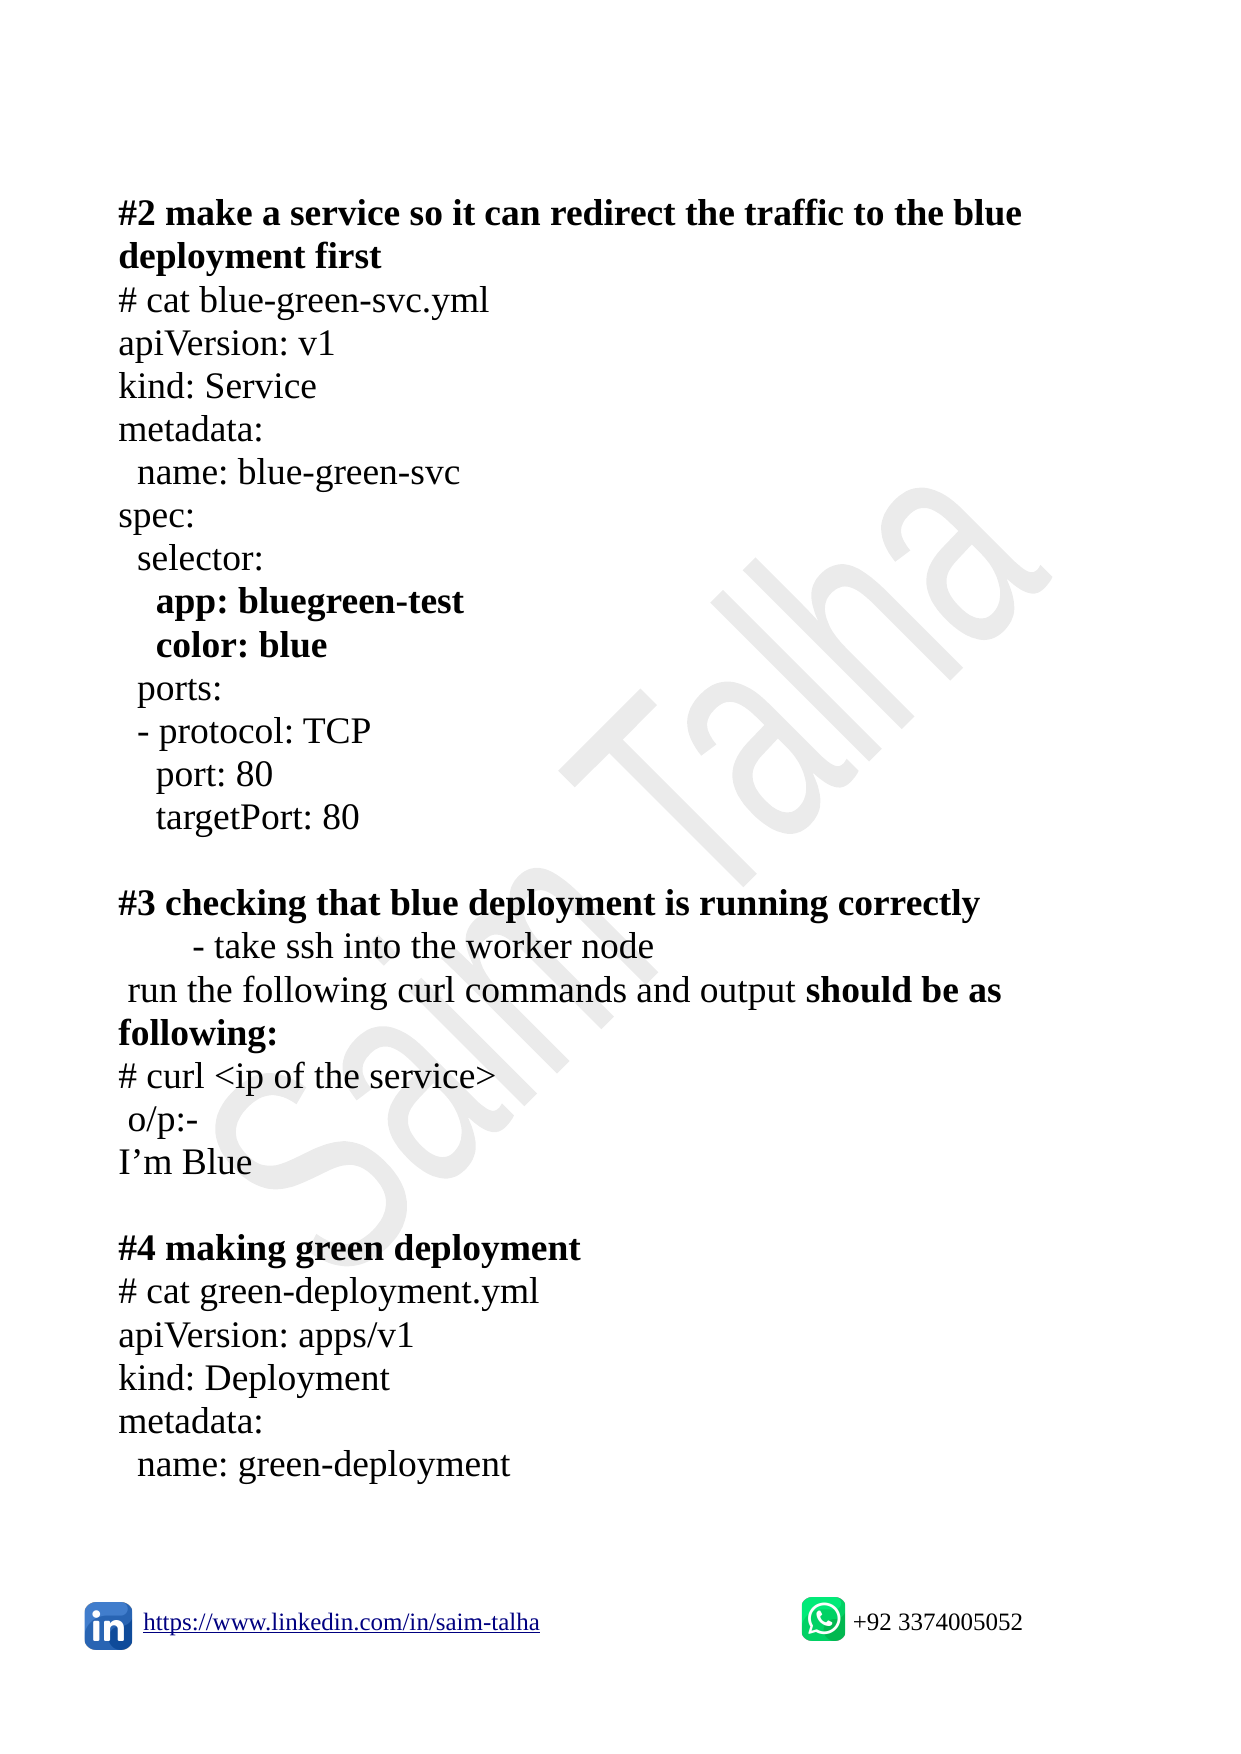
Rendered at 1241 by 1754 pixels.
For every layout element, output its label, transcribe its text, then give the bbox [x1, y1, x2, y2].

text o/p:- [118, 1096, 1122, 1139]
text metadata: [118, 406, 1122, 449]
text kind: Deployment [118, 1355, 1122, 1398]
text spec: [118, 493, 1122, 536]
text #4 making green deployment [118, 1226, 1122, 1269]
text app: bluegreen-test [118, 579, 1122, 622]
text selector: [118, 536, 1122, 579]
text #3 checking that blue deployment is running correctly [118, 881, 1122, 924]
text - take ssh into the worker node [118, 924, 1122, 967]
text # curl <ip of the service> [118, 1053, 1122, 1096]
text metadata: [118, 1398, 1122, 1441]
picture [84, 1602, 133, 1650]
text run the following curl commands and output should be as following: [118, 967, 1122, 1053]
text apiVersion: apps/v1 [118, 1312, 1122, 1355]
text I’m Blue [118, 1139, 1122, 1183]
text name: blue-green-svc [118, 449, 1122, 493]
text # cat blue-green-svc.yml [118, 277, 1122, 320]
picture [801, 1597, 846, 1641]
text #2 make a service so it can redirect the traffic to the blue deployment first [118, 191, 1122, 277]
text port: 80 [118, 751, 1122, 794]
text name: green-deployment [118, 1441, 1122, 1484]
text targetPort: 80 [118, 794, 1122, 838]
text ports: [118, 665, 1122, 708]
text apiVersion: v1 [118, 320, 1122, 363]
text kind: Service [118, 363, 1122, 406]
text color: blue [118, 622, 1122, 665]
text - protocol: TCP [118, 708, 1122, 751]
text # cat green-deployment.yml [118, 1269, 1122, 1312]
